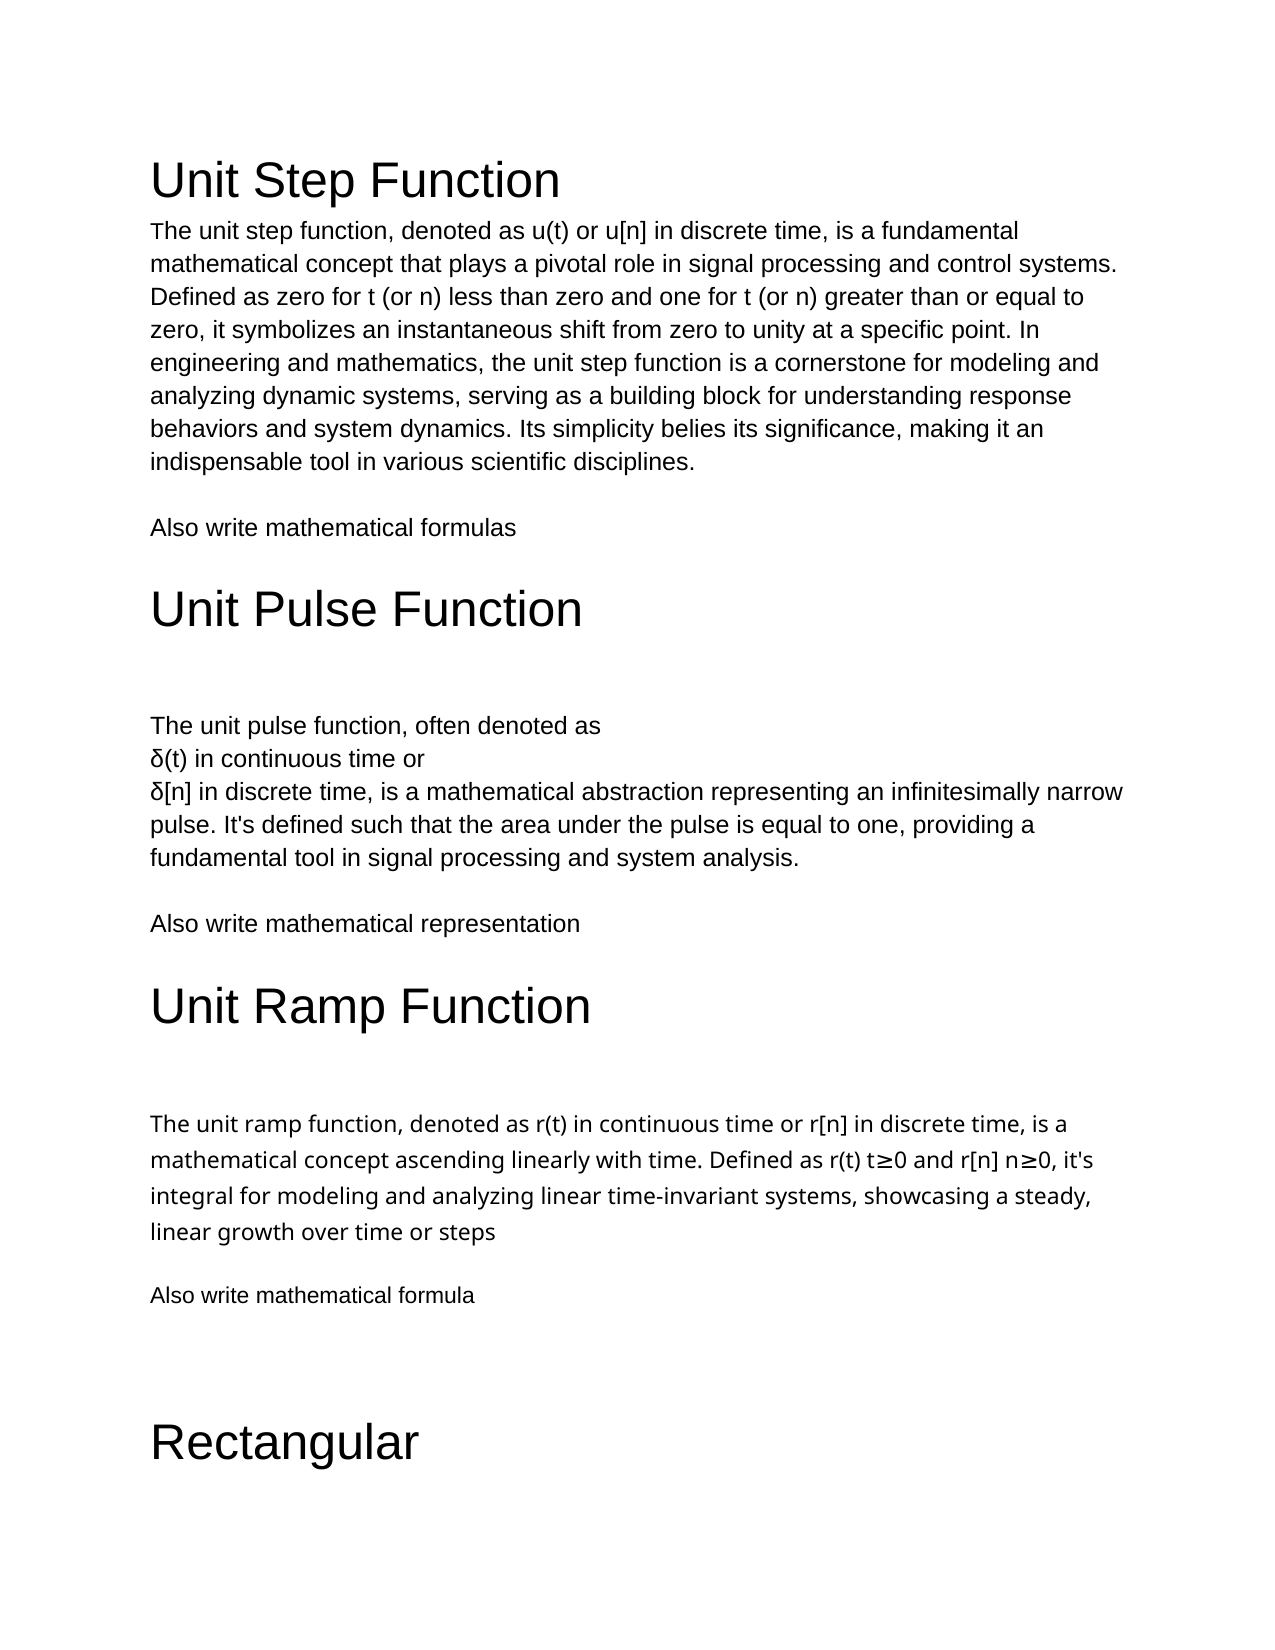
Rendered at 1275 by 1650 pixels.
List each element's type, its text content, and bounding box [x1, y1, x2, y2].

text Also write mathematical formula [150, 1282, 1125, 1308]
text The unit pulse function, often denoted as [150, 711, 1125, 740]
text Also write mathematical formulas [150, 513, 1125, 542]
text δ[n] in discrete time, is a mathematical abstraction representing an infinitesimally narrow pulse. It's defined such that the area under the pulse is equal to one, providing a fundamental tool in signal processing and system analysis. [150, 777, 1125, 872]
text Also write mathematical representation [150, 909, 1125, 938]
text Unit Pulse Function [150, 579, 1125, 637]
text The unit ramp function, denoted as r(t) in continuous time or r[n] in discrete time, is a mathematical concept ascending linearly with time. Defined as r(t) t≥0 and r[n] n≥0, it's integral for modeling and analyzing linear time-invariant systems, showcasing a steady, linear growth over time or steps [150, 1108, 1125, 1247]
text Unit Step Function [150, 150, 1125, 207]
text The unit step function, denoted as u(t) or u[n] in discrete time, is a fundamental mathematical concept that plays a pivotal role in signal processing and control systems. Defined as zero for t (or n) less than zero and one for t (or n) greater than or equal to zero, it symbolizes an instantaneous shift from zero to unity at a specific point. In engineering and mathematics, the unit step function is a cornerstone for modeling and analyzing dynamic systems, serving as a building block for understanding response behaviors and system dynamics. Its simplicity belies its significance, making it an indispensable tool in various scientific disciplines. [150, 216, 1125, 476]
text Rectangular [150, 1413, 1125, 1470]
text Unit Ramp Function [150, 976, 1125, 1034]
text δ(t) in continuous time or [150, 744, 1125, 773]
